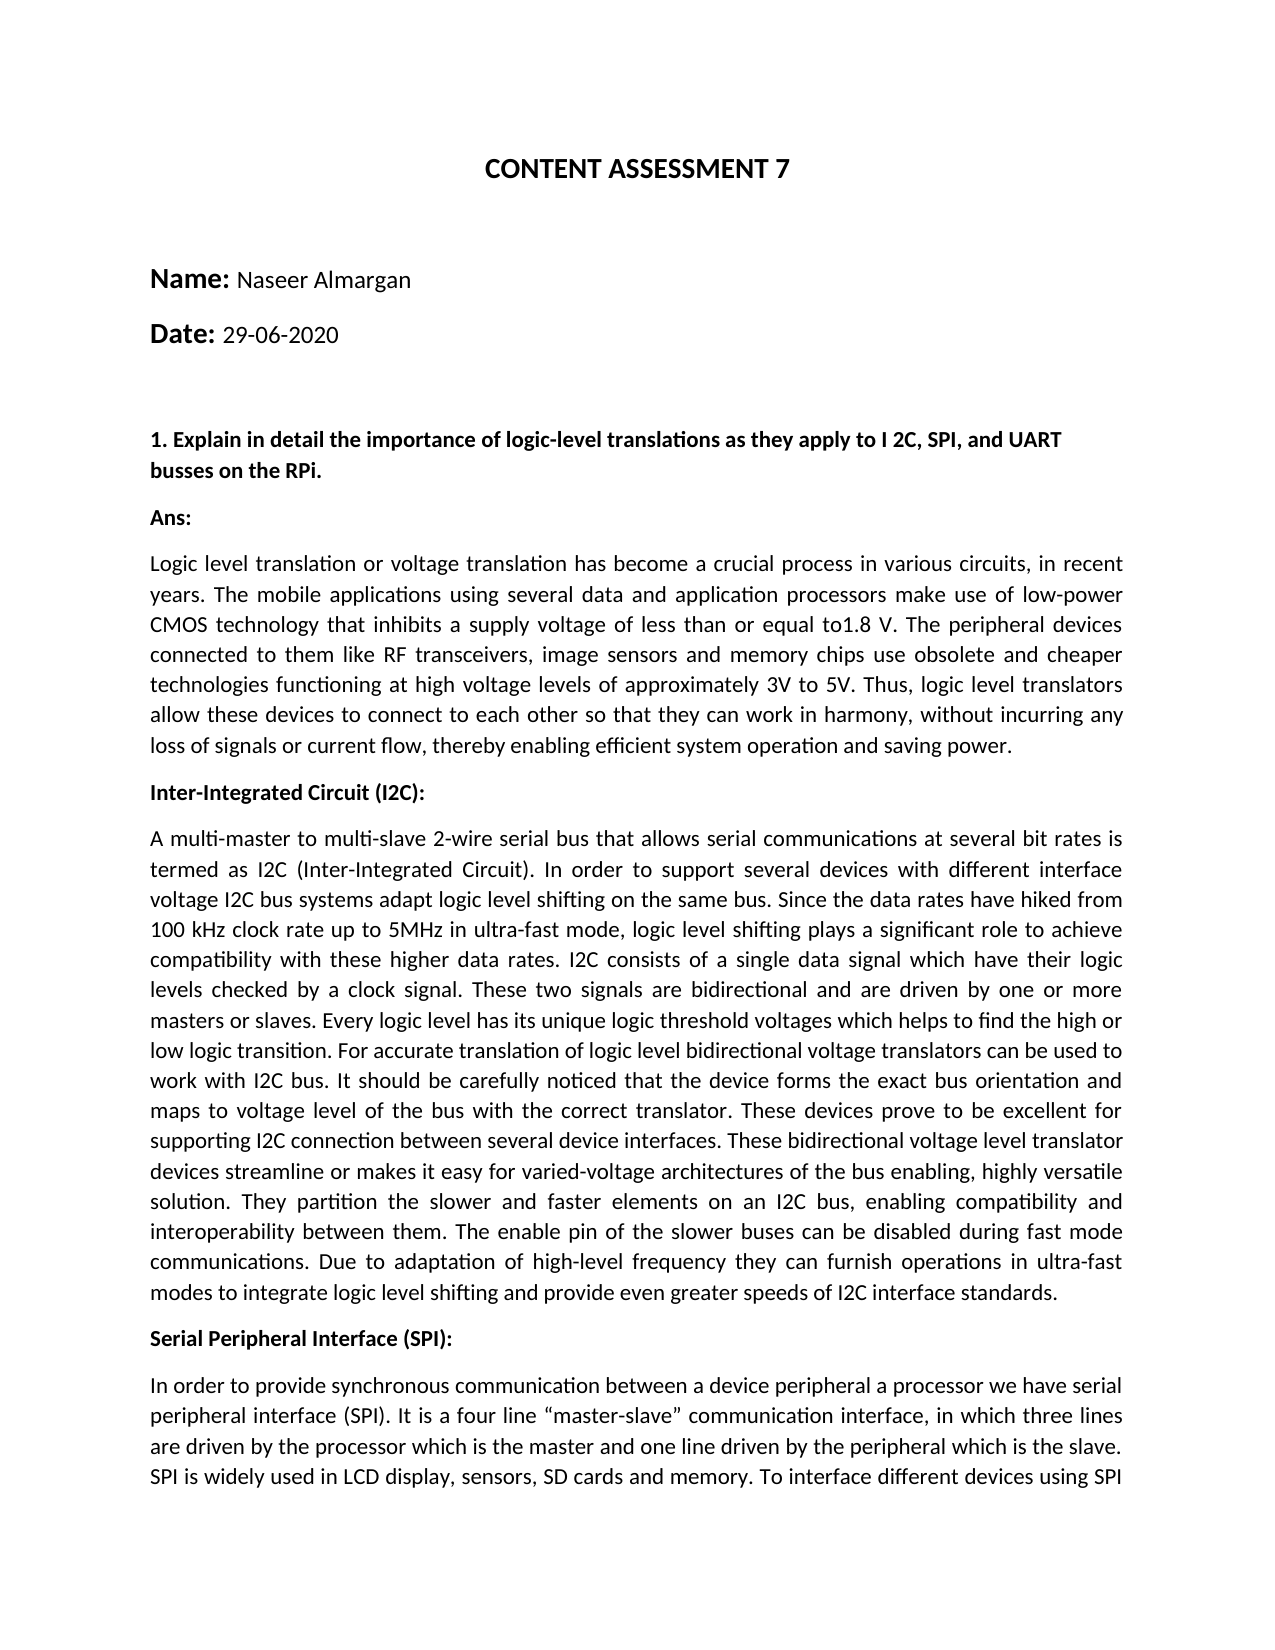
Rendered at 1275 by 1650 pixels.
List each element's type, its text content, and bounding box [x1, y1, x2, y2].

text CONTENT ASSESSMENT 7 [150, 150, 1125, 186]
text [150, 1371, 1125, 1490]
text Date: 29-06-2020 [150, 315, 1125, 351]
text Inter-Integrated Circuit (I2C): [150, 778, 1125, 806]
text Logic level translation or voltage translation has become a crucial process in various circuits, in recent years. The mobile applications using several data and application processors make use of low-power CMOS technology that inhibits a supply voltage of less than or equal to1.8 V. The peripheral devices connected to them like RF transceivers, image sensors and memory chips use obsolete and cheaper technologies functioning at high voltage levels of approximately 3V to 5V. Thus, logic level translators allow these devices to connect to each other so that they can work in harmony, without incurring any loss of signals or current flow, thereby enabling efficient system operation and saving power. [150, 549, 1125, 759]
text Ans: [150, 503, 1125, 531]
text Serial Peripheral Interface (SPI): [150, 1324, 1125, 1352]
text A multi-master to multi-slave 2-wire serial bus that allows serial communications at several bit rates is termed as I2C (Inter-Integrated Circuit). In order to support several devices with different interface voltage I2C bus systems adapt logic level shifting on the same bus. Since the data rates have hiked from 100 kHz clock rate up to 5MHz in ultra-fast mode, logic level shifting plays a significant role to achieve compatibility with these higher data rates. I2C consists of a single data signal which have their logic levels checked by a clock signal. These two signals are bidirectional and are driven by one or more masters or slaves. Every logic level has its unique logic threshold voltages which helps to find the high or low logic transition. For accurate translation of logic level bidirectional voltage translators can be used to work with I2C bus. It should be carefully noticed that the device forms the exact bus orientation and maps to voltage level of the bus with the correct translator. These devices prove to be excellent for supporting I2C connection between several device interfaces. These bidirectional voltage level translator devices streamline or makes it easy for varied-voltage architectures of the bus enabling, highly versatile solution. They partition the slower and faster elements on an I2C bus, enabling compatibility and interoperability between them. The enable pin of the slower buses can be disabled during fast mode communications. Due to adaptation of high-level frequency they can furnish operations in ultra-fast modes to integrate logic level shifting and provide even greater speeds of I2C interface standards. [150, 824, 1125, 1306]
text 1. Explain in detail the importance of logic-level translations as they apply to I 2C, SPI, and UART busses on the RPi. [150, 426, 1125, 484]
text Name: Naseer Almargan [150, 260, 1125, 296]
